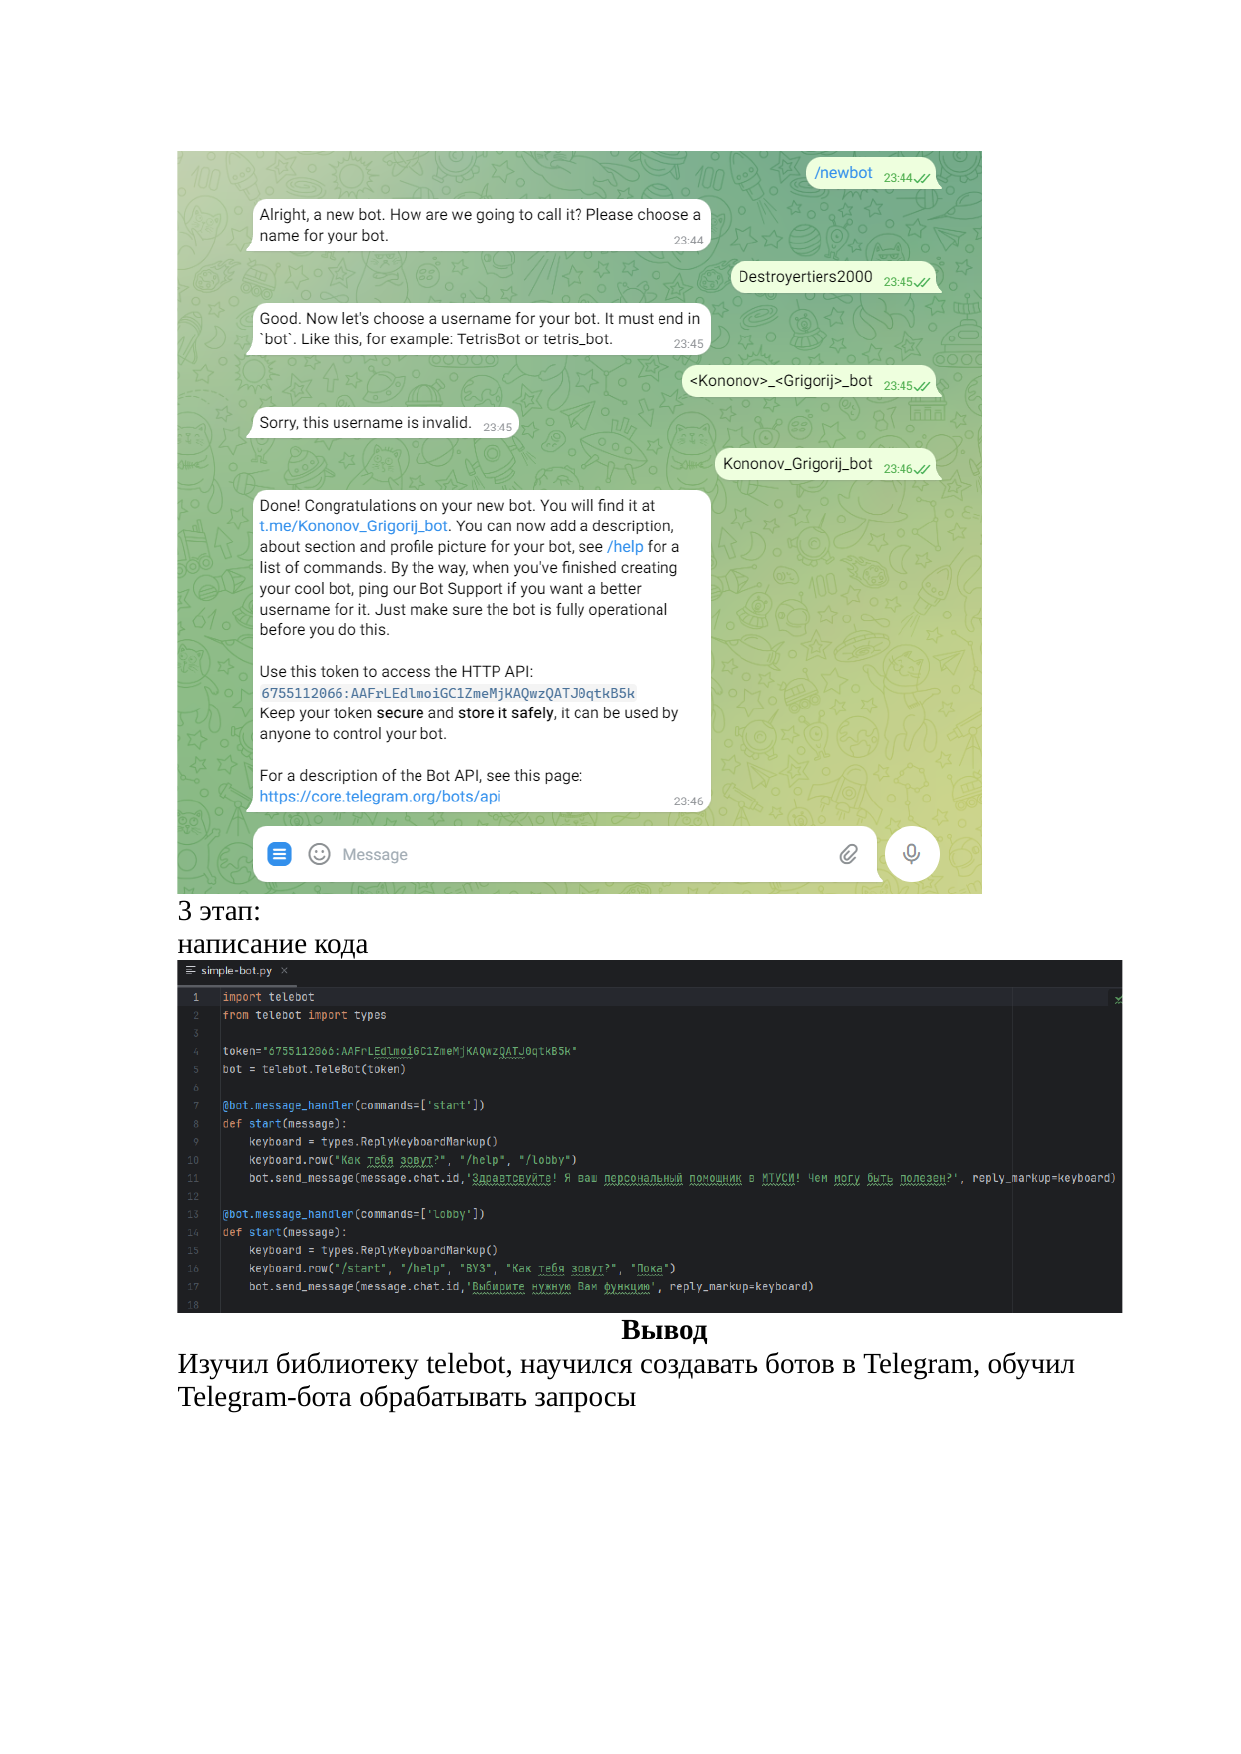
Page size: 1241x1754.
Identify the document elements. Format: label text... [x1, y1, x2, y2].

picture [177, 151, 982, 894]
text Изучил библиотеку telebot, научился создавать ботов в Telegram, обучил Telegram-бота обрабатывать запросы [177, 1346, 1152, 1413]
text 3 этап: [177, 893, 1152, 927]
text Вывод [177, 1312, 1152, 1346]
picture [177, 960, 1123, 1313]
text написание кода [177, 927, 1152, 960]
